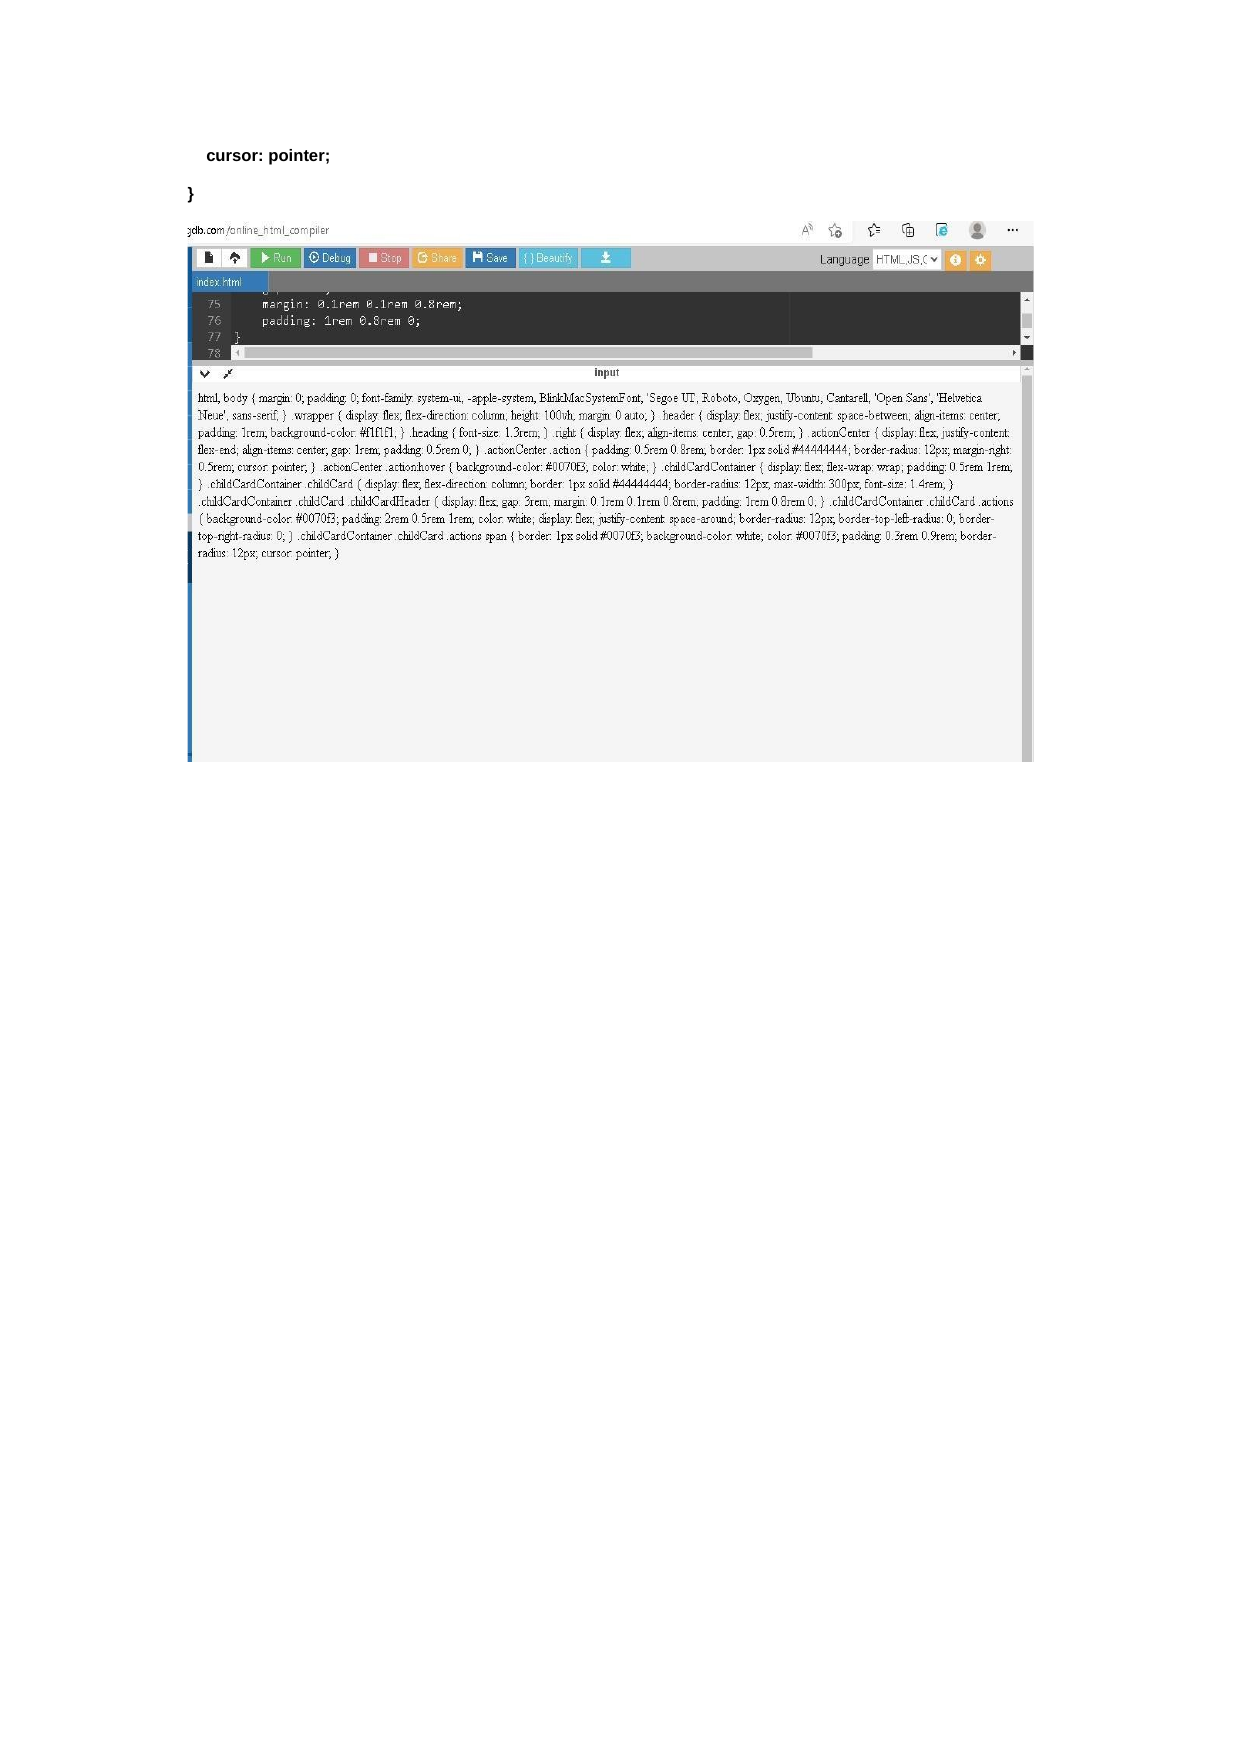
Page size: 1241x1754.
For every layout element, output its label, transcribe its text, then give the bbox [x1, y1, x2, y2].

text cursor: pointer; [206, 146, 1219, 165]
text } [187, 183, 1219, 203]
picture [187, 221, 1034, 762]
